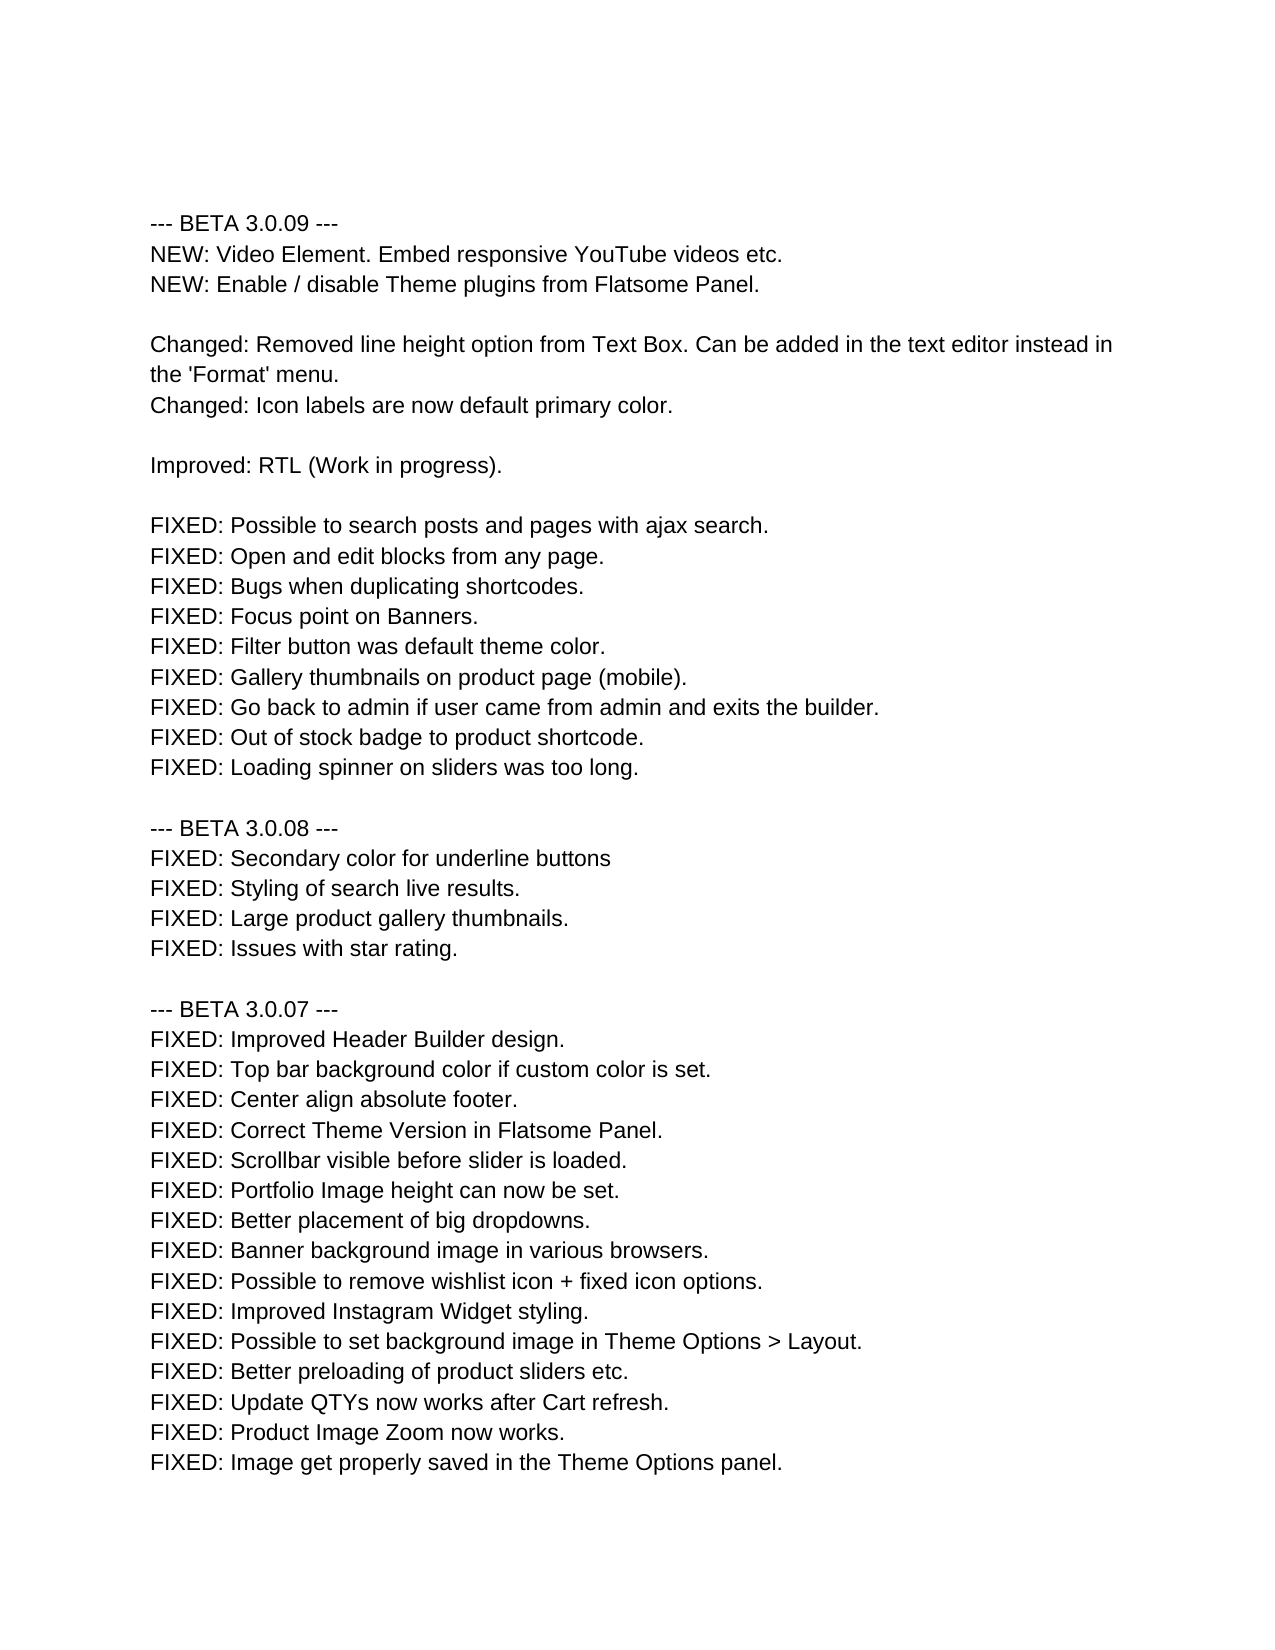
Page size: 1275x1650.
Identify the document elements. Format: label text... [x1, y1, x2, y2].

text FIXED: Open and edit blocks from any page. [150, 543, 1125, 569]
text FIXED: Secondary color for underline buttons [150, 845, 1125, 871]
text FIXED: Issues with star rating. [150, 935, 1125, 962]
text FIXED: Correct Theme Version in Flatsome Panel. [150, 1117, 1125, 1143]
text FIXED: Portfolio Image height can now be set. [150, 1177, 1125, 1203]
text FIXED: Product Image Zoom now works. [150, 1419, 1125, 1445]
text NEW: Enable / disable Theme plugins from Flatsome Panel. [150, 271, 1125, 297]
text FIXED: Possible to search posts and pages with ajax search. [150, 512, 1125, 539]
text FIXED: Better preloading of product sliders etc. [150, 1358, 1125, 1385]
text FIXED: Focus point on Banners. [150, 603, 1125, 629]
text FIXED: Possible to remove wishlist icon + fixed icon options. [150, 1268, 1125, 1294]
text FIXED: Gallery thumbnails on product page (mobile). [150, 663, 1125, 690]
text FIXED: Better placement of big dropdowns. [150, 1207, 1125, 1234]
text Improved: RTL (Work in progress). [150, 452, 1125, 478]
text FIXED: Filter button was default theme color. [150, 633, 1125, 660]
text FIXED: Center align absolute footer. [150, 1086, 1125, 1113]
text FIXED: Out of stock badge to product shortcode. [150, 724, 1125, 750]
text FIXED: Bugs when duplicating shortcodes. [150, 573, 1125, 599]
text Changed: Removed line height option from Text Box. Can be added in the text editor instead in the 'Format' menu. [150, 331, 1125, 388]
text Changed: Icon labels are now default primary color. [150, 392, 1125, 418]
text FIXED: Banner background image in various browsers. [150, 1237, 1125, 1264]
text FIXED: Top bar background color if custom color is set. [150, 1056, 1125, 1083]
text FIXED: Go back to admin if user came from admin and exits the builder. [150, 694, 1125, 720]
text FIXED: Image get properly saved in the Theme Options panel. [150, 1449, 1125, 1475]
text FIXED: Loading spinner on sliders was too long. [150, 754, 1125, 781]
text FIXED: Scrollbar visible before slider is loaded. [150, 1147, 1125, 1173]
text NEW: Video Element. Embed responsive YouTube videos etc. [150, 241, 1125, 267]
text FIXED: Possible to set background image in Theme Options > Layout. [150, 1328, 1125, 1354]
text FIXED: Styling of search live results. [150, 875, 1125, 901]
text FIXED: Improved Header Builder design. [150, 1026, 1125, 1052]
text --- BETA 3.0.07 --- [150, 996, 1125, 1022]
text FIXED: Improved Instagram Widget styling. [150, 1298, 1125, 1324]
text --- BETA 3.0.08 --- [150, 814, 1125, 841]
text --- BETA 3.0.09 --- [150, 210, 1125, 237]
text FIXED: Update QTYs now works after Cart refresh. [150, 1388, 1125, 1415]
text FIXED: Large product gallery thumbnails. [150, 905, 1125, 932]
